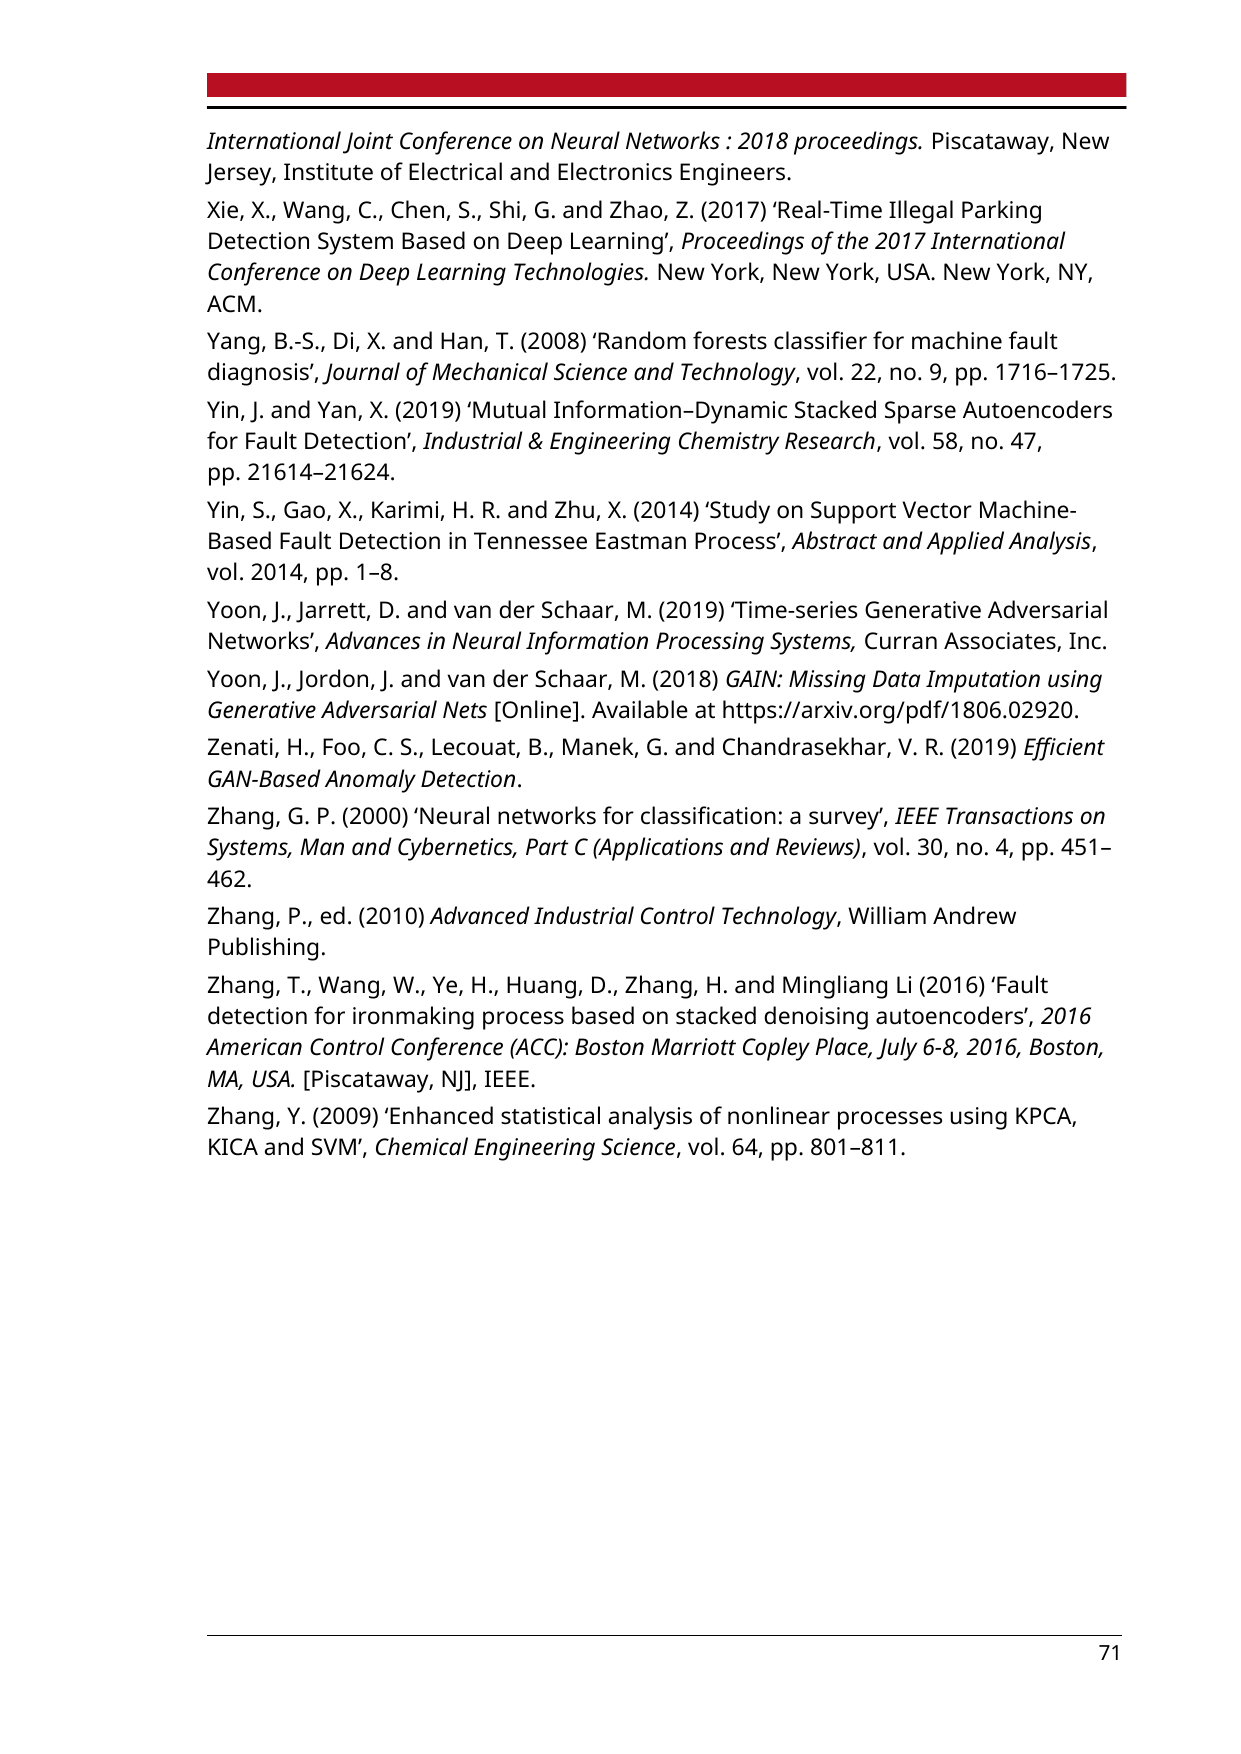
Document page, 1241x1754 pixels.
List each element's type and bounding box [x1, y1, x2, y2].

picture [206, 73, 1127, 109]
